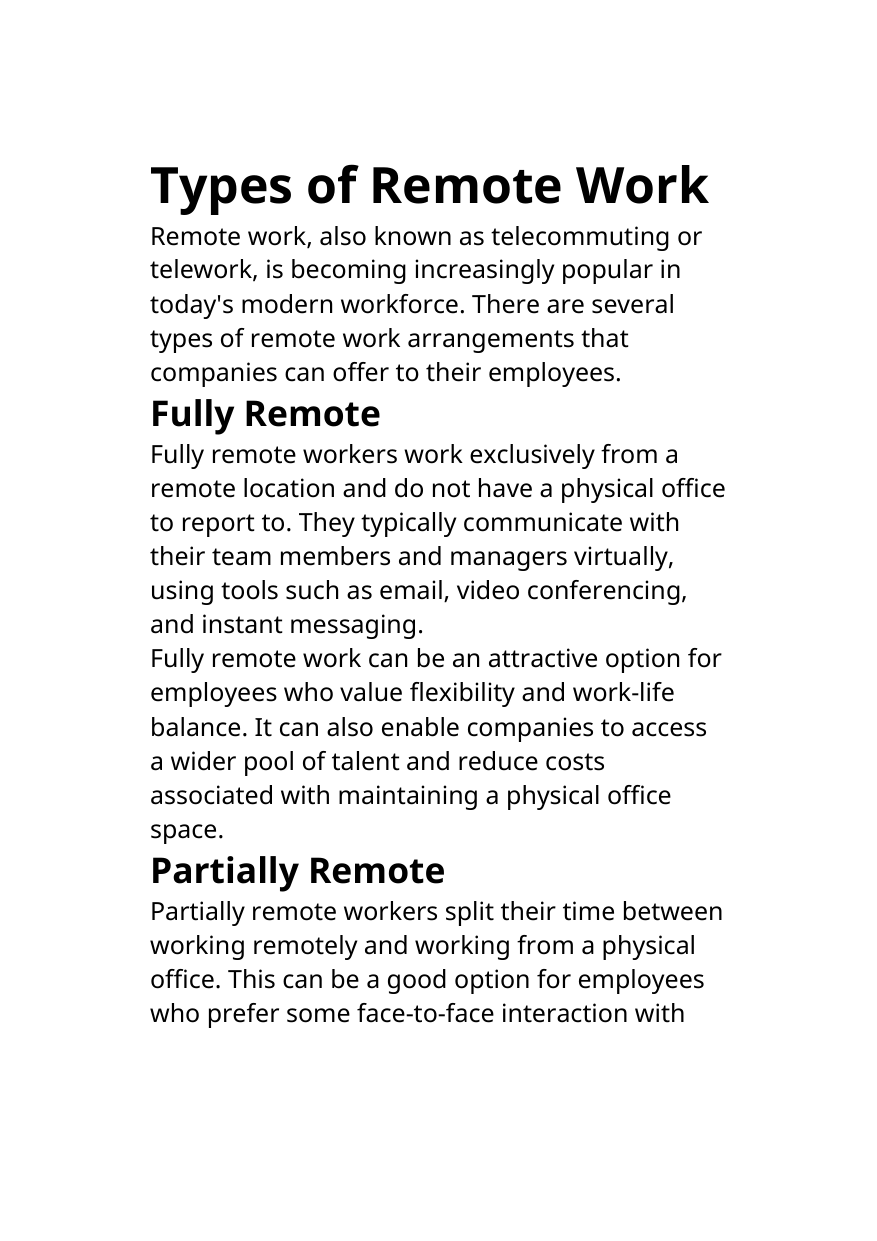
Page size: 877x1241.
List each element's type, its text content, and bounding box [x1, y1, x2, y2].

subtitle Fully Remote [150, 388, 727, 437]
text Fully remote workers work exclusively from a remote location and do not have a physical office to report to. They typically communicate with their team members and managers virtually, using tools such as email, video conferencing, and instant messaging. [150, 437, 727, 641]
subtitle Partially Remote [150, 845, 727, 894]
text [150, 894, 727, 1030]
subtitle Types of Remote Work [150, 150, 727, 218]
text Remote work, also known as telecommuting or telework, is becoming increasingly popular in today's modern workforce. There are several types of remote work arrangements that companies can offer to their employees. [150, 218, 727, 388]
text Fully remote work can be an attractive option for employees who value flexibility and work-life balance. It can also enable companies to access a wider pool of talent and reduce costs associated with maintaining a physical office space. [150, 641, 727, 845]
